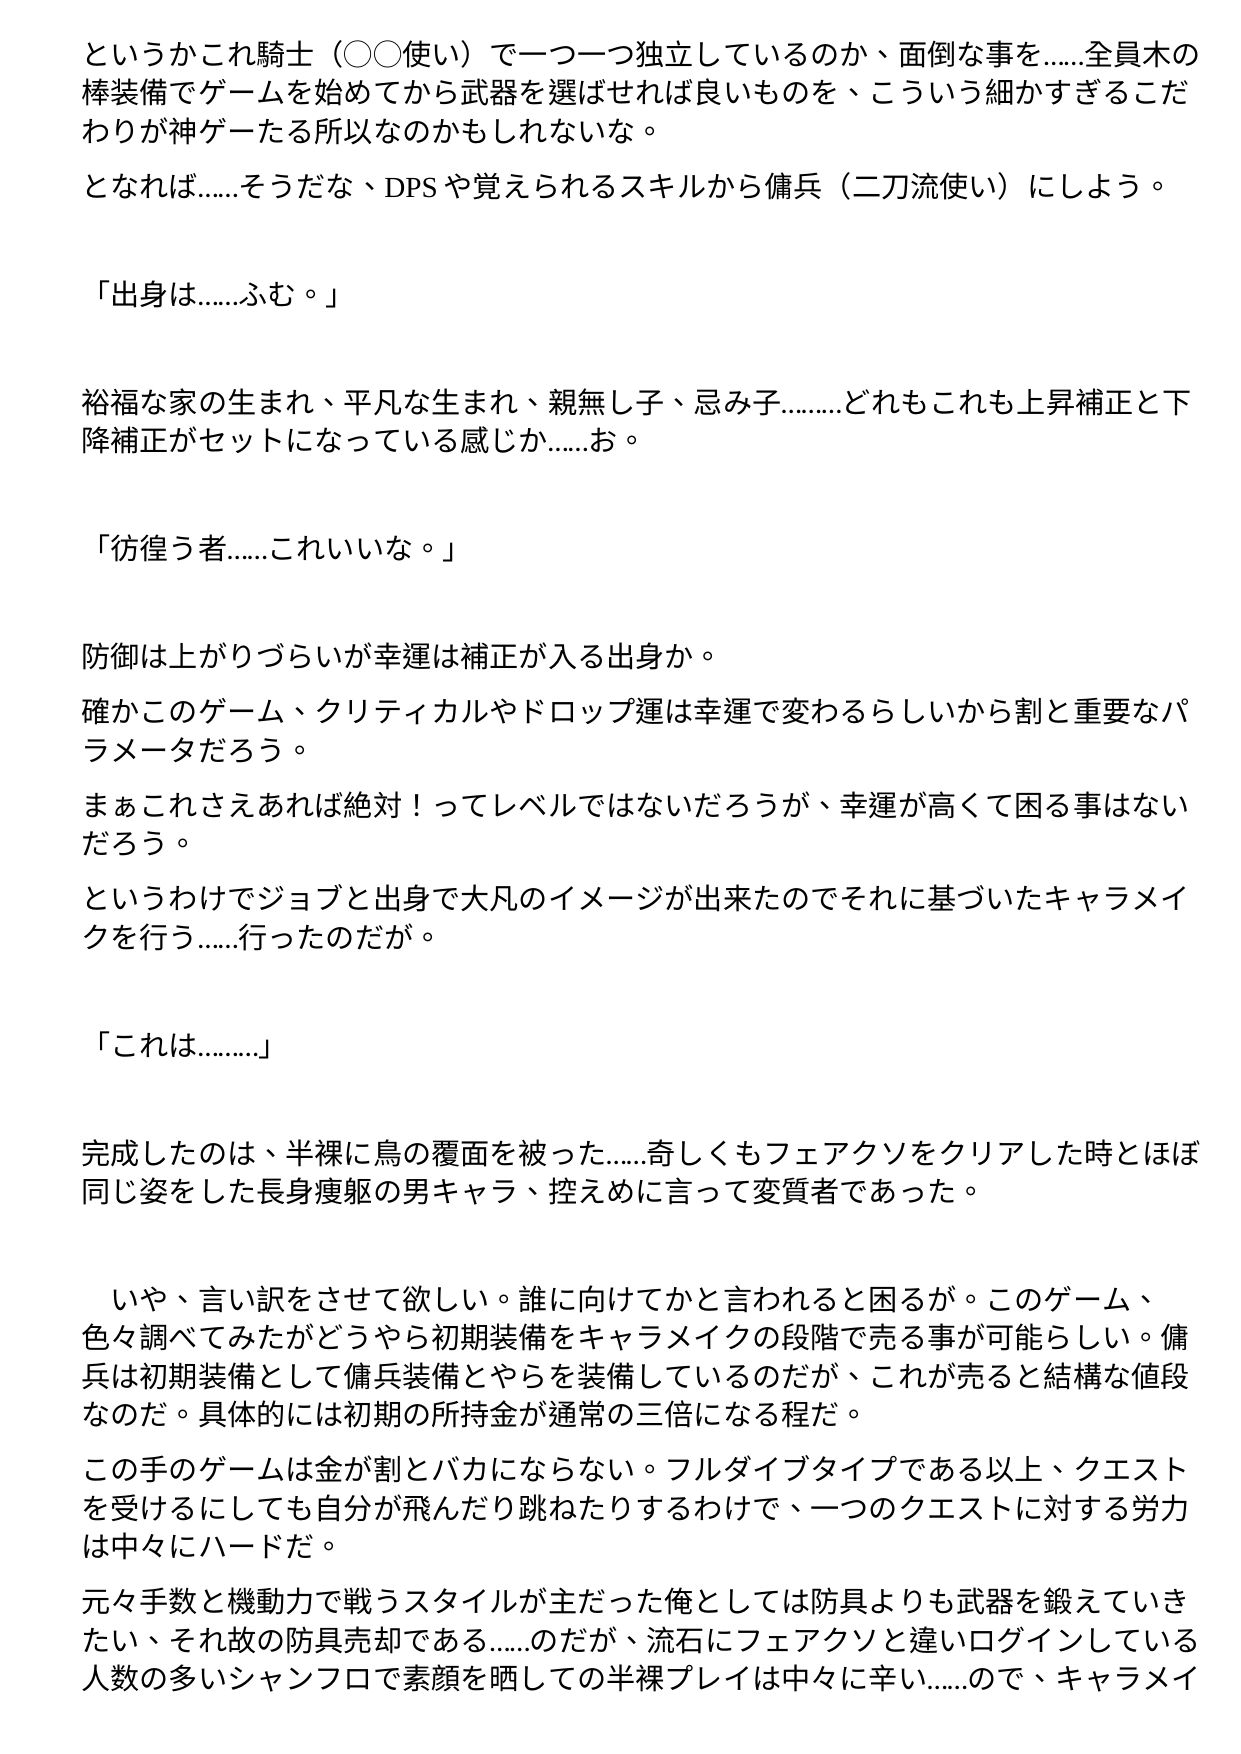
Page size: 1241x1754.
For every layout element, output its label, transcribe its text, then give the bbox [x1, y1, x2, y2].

text 「出身は……ふむ。」 [81, 277, 1215, 313]
text というわけでジョブと出身で大凡のイメージが出来たのでそれに基づいたキャラメイクを行う……行ったのだが。 [81, 881, 1215, 956]
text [81, 1584, 1215, 1697]
text まぁこれさえあれば絶対！ってレベルではないだろうが、幸運が高くて困る事はないだろう。 [81, 788, 1215, 862]
text この手のゲームは金が割とバカにならない。フルダイブタイプである以上、クエストを受けるにしても自分が飛んだり跳ねたりするわけで、一つのクエストに対する労力は中々にハードだ。 [81, 1452, 1215, 1565]
text 「彷徨う者……これいいな。」 [81, 531, 1215, 567]
text 完成したのは、半裸に鳥の覆面を被った……奇しくもフェアクソをクリアした時とほぼ同じ姿をした長身痩躯の男キャラ、控えめに言って変質者であった。 [81, 1136, 1215, 1210]
text 確かこのゲーム、クリティカルやドロップ運は幸運で変わるらしいから割と重要なパラメータだろう。 [81, 694, 1215, 768]
text というかこれ騎士（◯◯使い）で一つ一つ独立しているのか、面倒な事を……全員木の棒装備でゲームを始めてから武器を選ばせれば良いものを、こういう細かすぎるこだわりが神ゲーたる所以なのかもしれないな。 [81, 37, 1215, 150]
text 防御は上がりづらいが幸運は補正が入る出身か。 [81, 639, 1215, 675]
text となれば……そうだな、DPSや覚えられるスキルから傭兵（二刀流使い）にしよう。 [81, 169, 1215, 205]
text いや、言い訳をさせて欲しい。誰に向けてかと言われると困るが。このゲーム、色々調べてみたがどうやら初期装備をキャラメイクの段階で売る事が可能らしい。傭兵は初期装備として傭兵装備とやらを装備しているのだが、これが売ると結構な値段なのだ。具体的には初期の所持金が通常の三倍になる程だ。 [81, 1282, 1215, 1433]
text 裕福な家の生まれ、平凡な生まれ、親無し子、忌み子………どれもこれも上昇補正と下降補正がセットになっている感じか……お。 [81, 385, 1215, 459]
text 「これは………」 [81, 1028, 1215, 1063]
